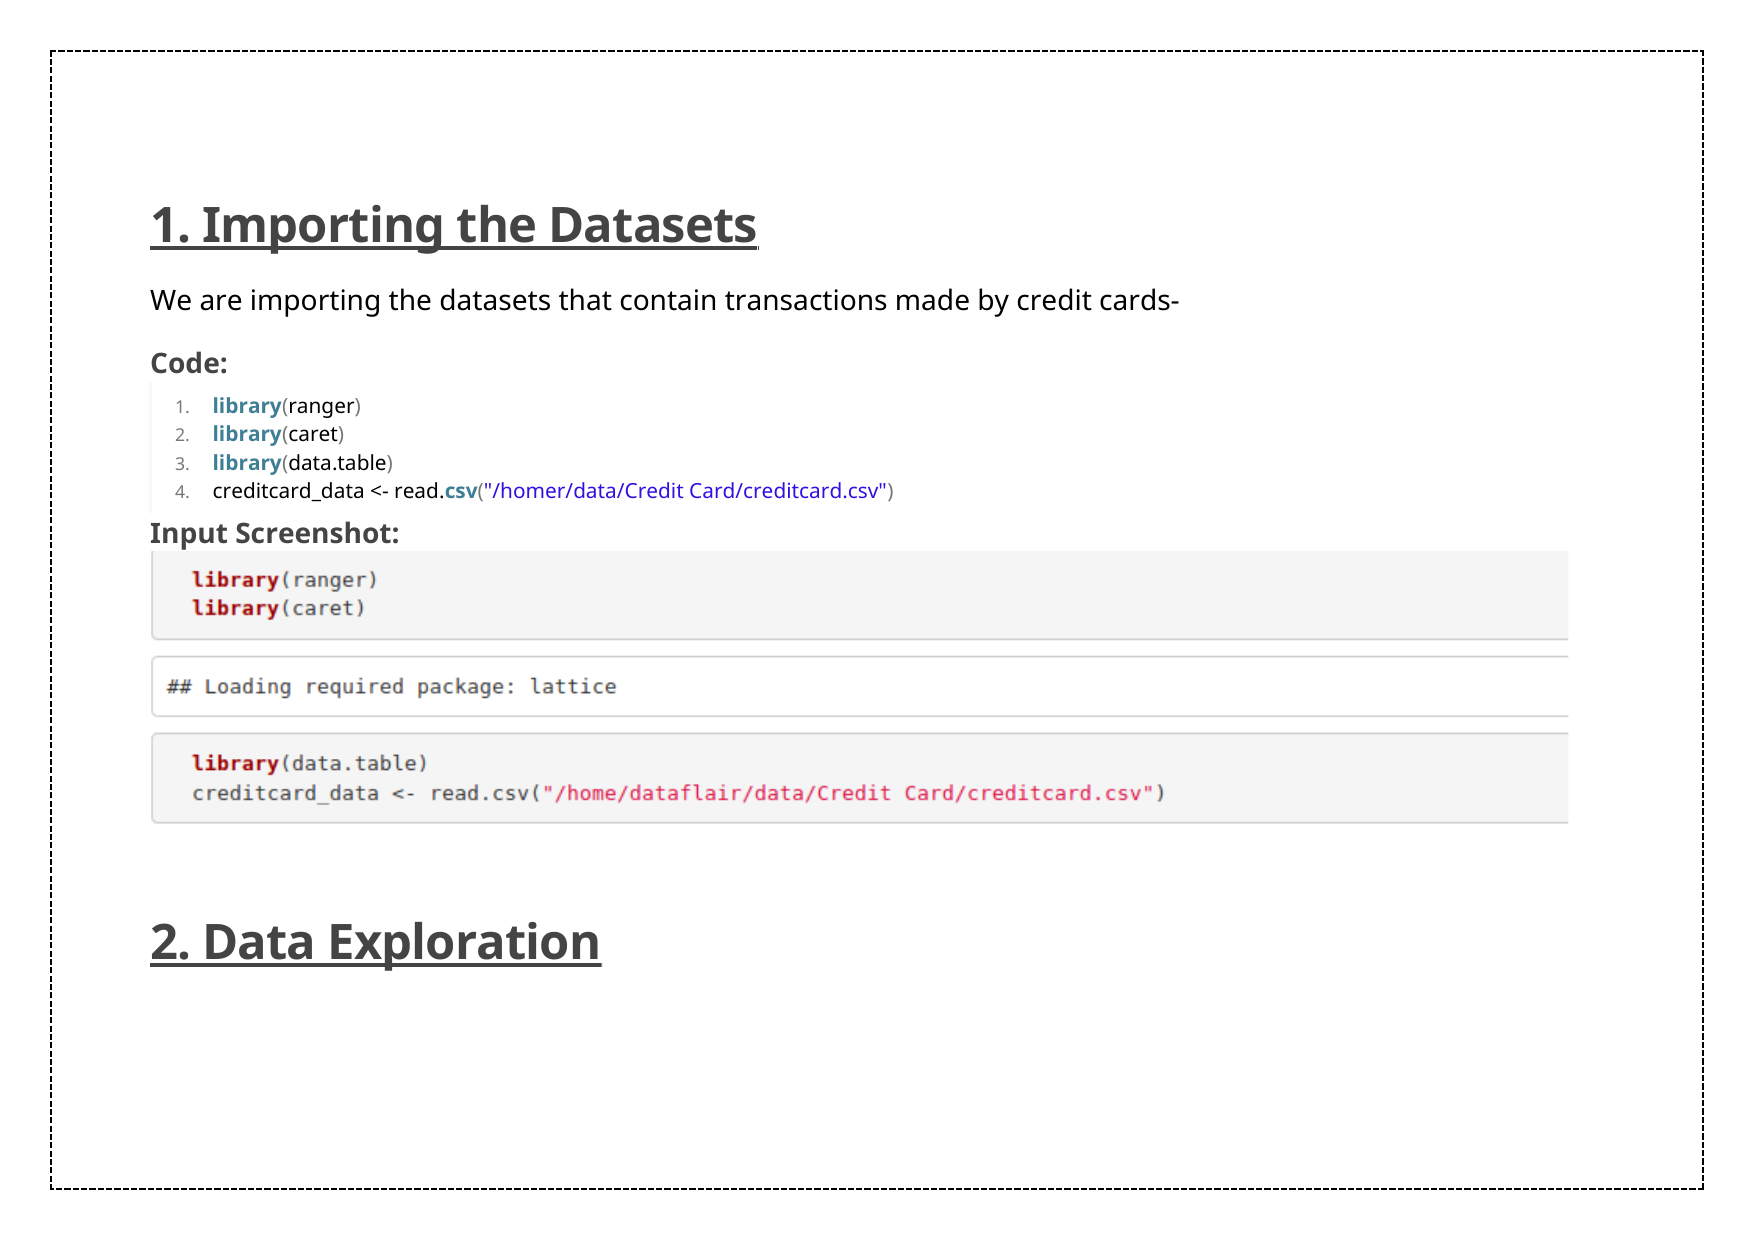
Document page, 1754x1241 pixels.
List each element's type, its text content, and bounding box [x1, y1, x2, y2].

text 2. Data Exploration [150, 907, 1604, 973]
list library(caret) [152, 417, 1612, 445]
list creditcard_data <- read.csv("/homer/data/Credit Card/creditcard.csv") [152, 473, 1612, 513]
text We are importing the datasets that contain transactions made by credit cards- [150, 278, 1604, 318]
picture [150, 551, 1569, 827]
text Code: [150, 343, 1604, 382]
text Input Screenshot: [150, 514, 1604, 552]
list library(ranger) [152, 383, 1612, 417]
list library(data.table) [152, 445, 1612, 473]
text 1. Importing the Datasets [150, 190, 1604, 257]
